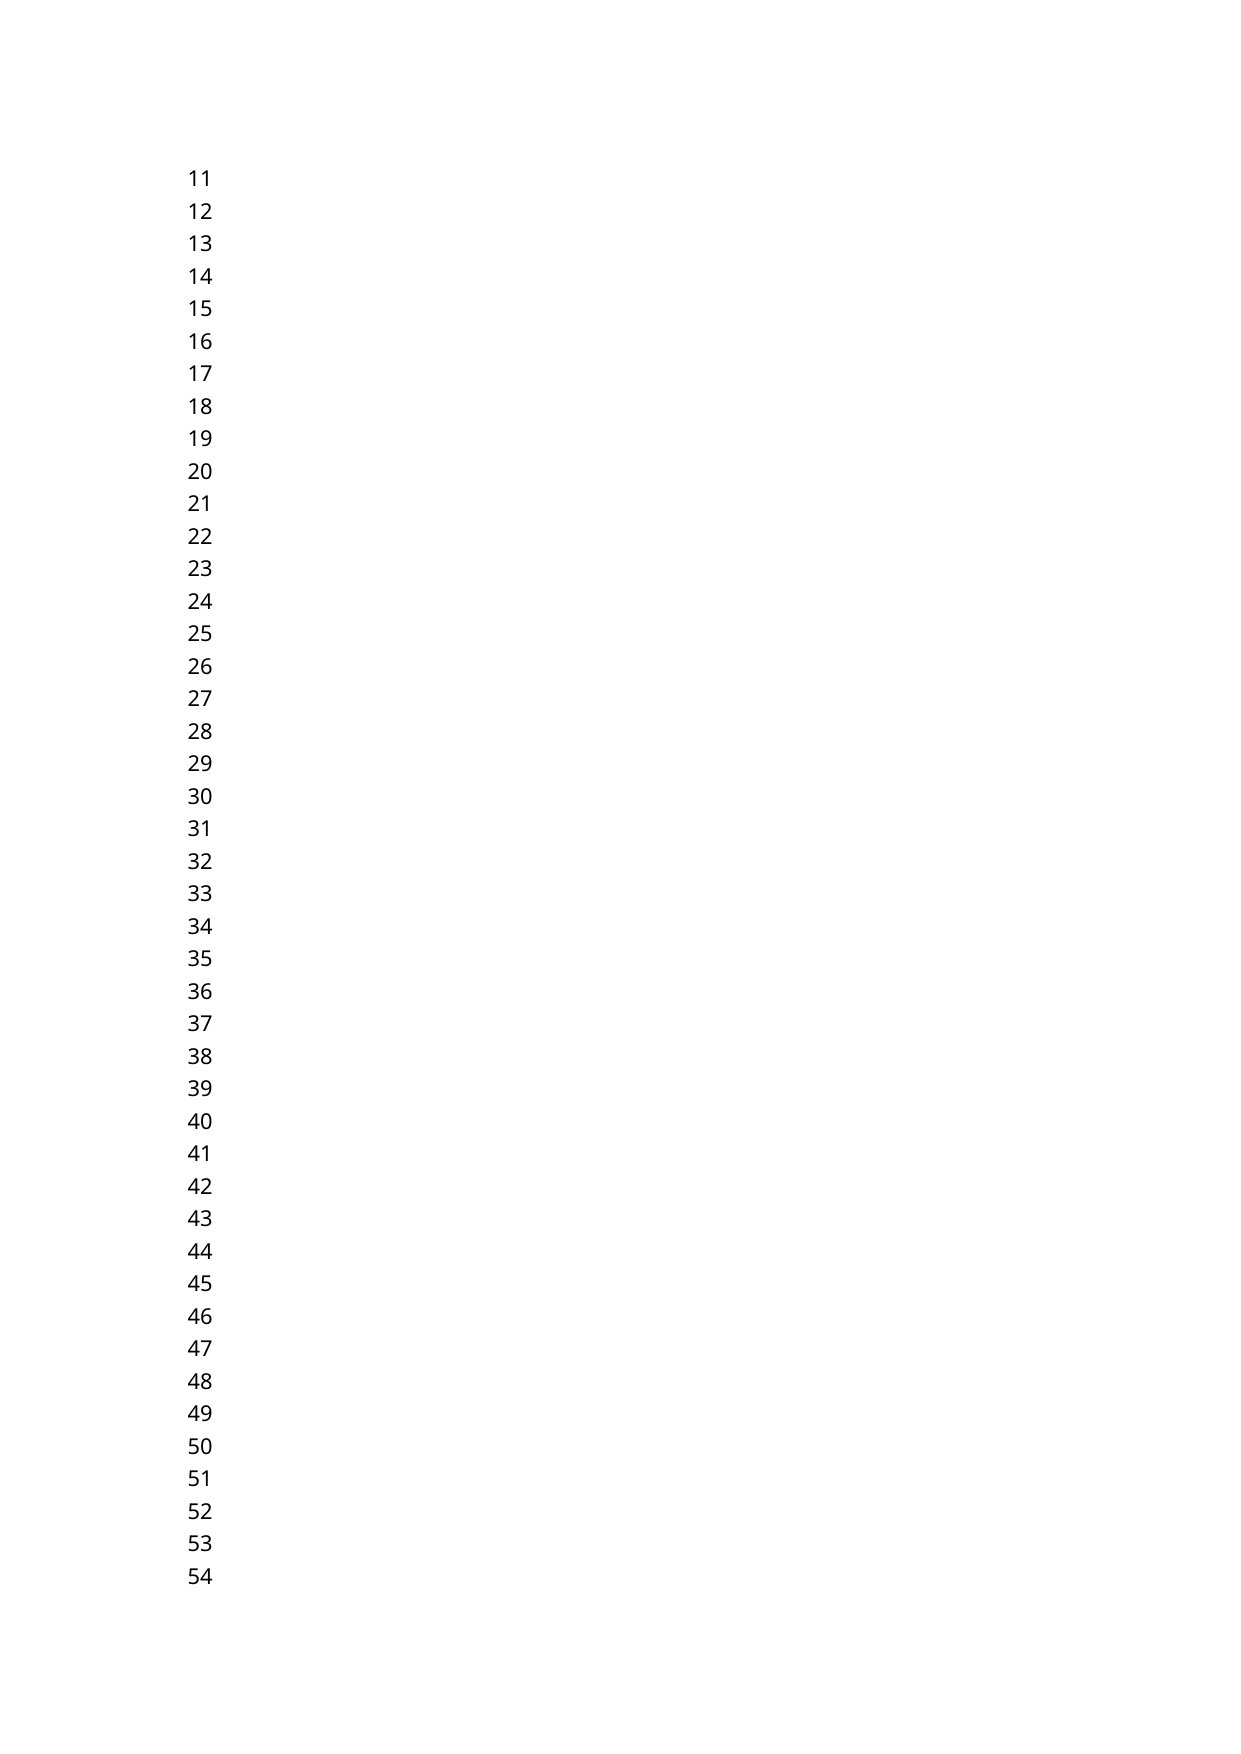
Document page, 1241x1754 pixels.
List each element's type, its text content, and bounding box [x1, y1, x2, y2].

text 28 [187, 714, 1053, 747]
text 34 [187, 909, 1053, 942]
text 21 [187, 487, 1053, 519]
text 18 [187, 389, 1053, 422]
text 13 [187, 227, 1053, 259]
text 48 [187, 1364, 1053, 1397]
text 30 [187, 779, 1053, 812]
text 40 [187, 1104, 1053, 1137]
text 27 [187, 682, 1053, 714]
text 49 [187, 1397, 1053, 1429]
text 22 [187, 519, 1053, 552]
text 17 [187, 357, 1053, 389]
text 19 [187, 422, 1053, 454]
text 20 [187, 454, 1053, 487]
text 33 [187, 877, 1053, 909]
text 45 [187, 1267, 1053, 1299]
text 52 [187, 1494, 1053, 1527]
text 39 [187, 1072, 1053, 1104]
text 16 [187, 324, 1053, 357]
text 36 [187, 974, 1053, 1007]
text 42 [187, 1169, 1053, 1202]
text 41 [187, 1137, 1053, 1169]
text 24 [187, 584, 1053, 617]
text 47 [187, 1332, 1053, 1364]
text 14 [187, 259, 1053, 292]
text 11 [187, 162, 1053, 194]
text 46 [187, 1299, 1053, 1332]
text 38 [187, 1039, 1053, 1072]
text 23 [187, 552, 1053, 584]
text 12 [187, 194, 1053, 227]
text 15 [187, 292, 1053, 324]
text 54 [187, 1559, 1053, 1592]
text 44 [187, 1234, 1053, 1267]
text 43 [187, 1202, 1053, 1234]
text 26 [187, 649, 1053, 682]
text 29 [187, 747, 1053, 779]
text 25 [187, 617, 1053, 649]
text 31 [187, 812, 1053, 844]
text 51 [187, 1462, 1053, 1494]
text 50 [187, 1429, 1053, 1462]
text 37 [187, 1007, 1053, 1039]
text 35 [187, 942, 1053, 974]
text 32 [187, 844, 1053, 877]
text 53 [187, 1527, 1053, 1559]
